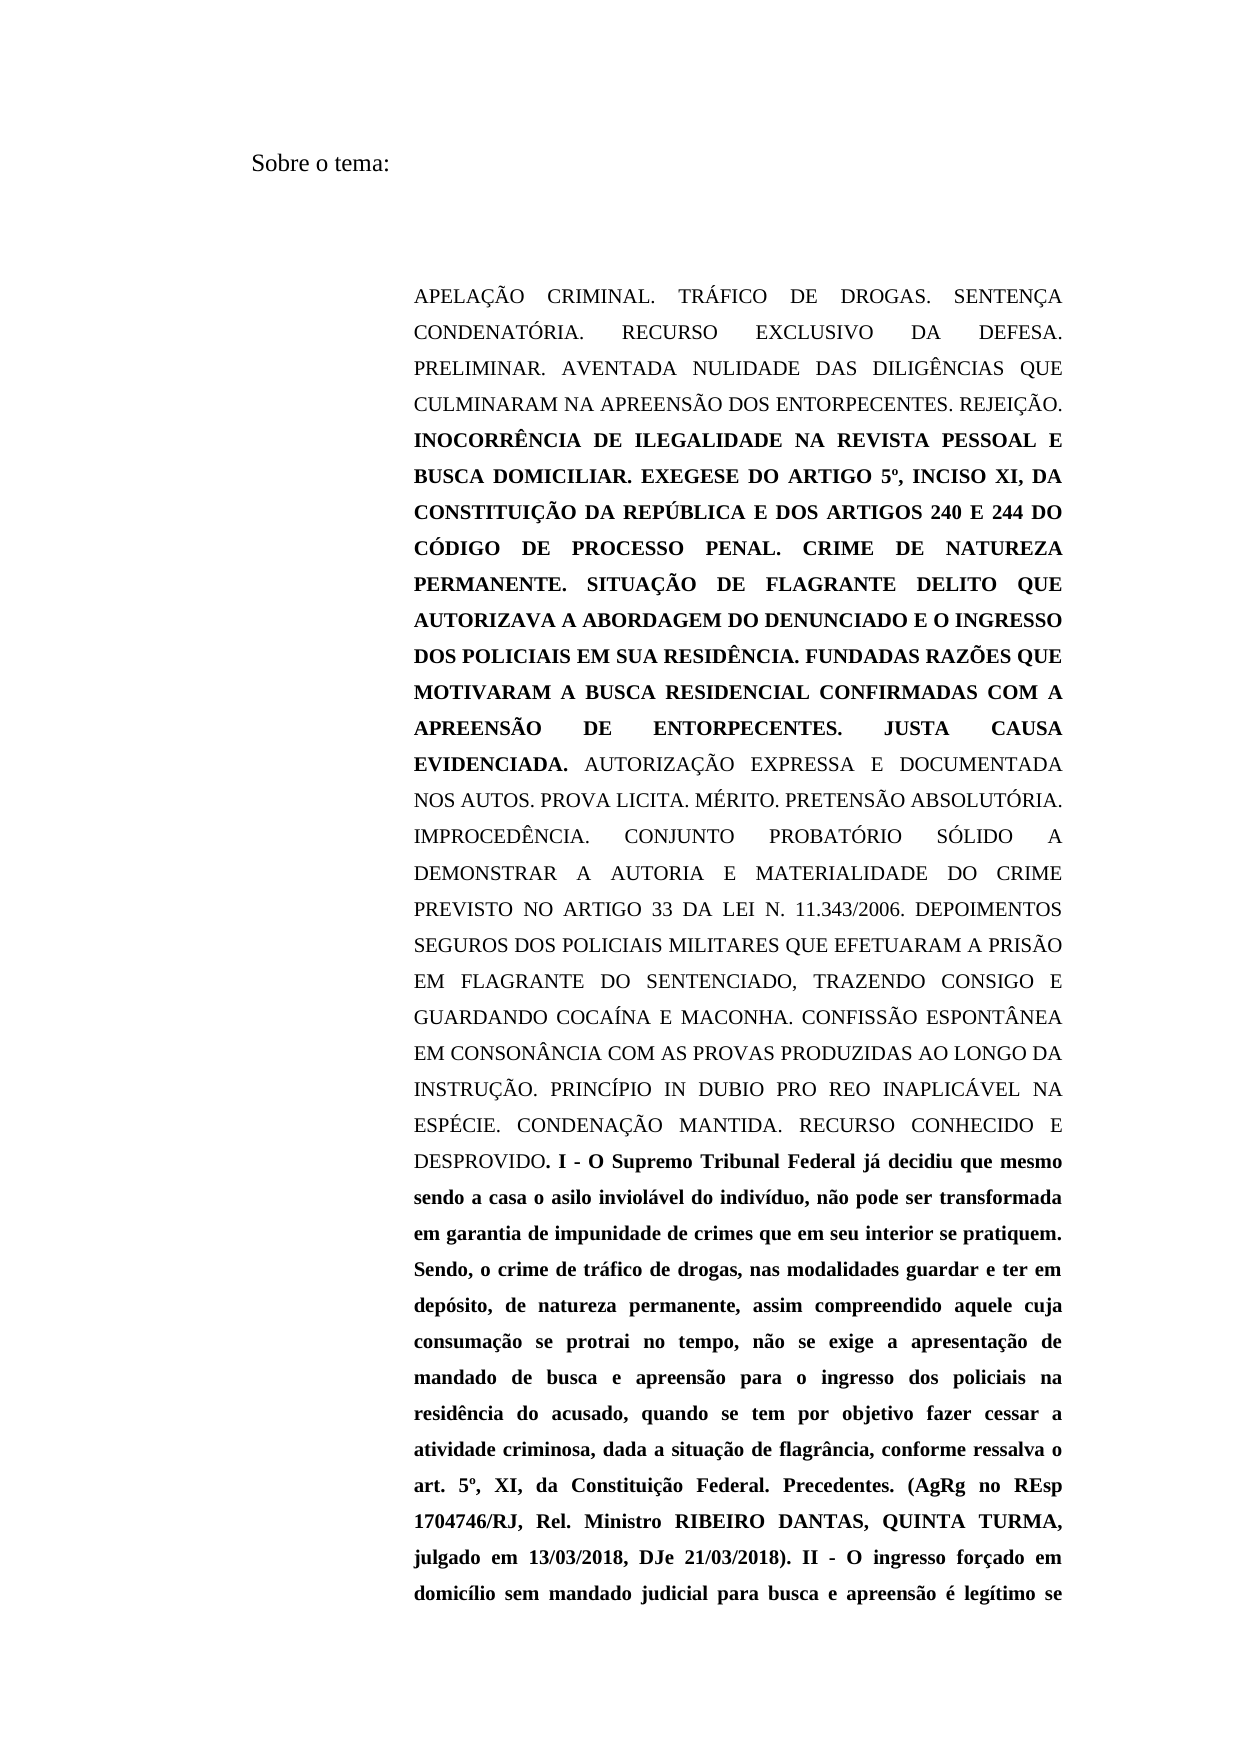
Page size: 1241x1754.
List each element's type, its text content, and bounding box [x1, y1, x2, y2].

list Sobre o tema: [177, 148, 1063, 176]
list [413, 284, 1063, 1605]
